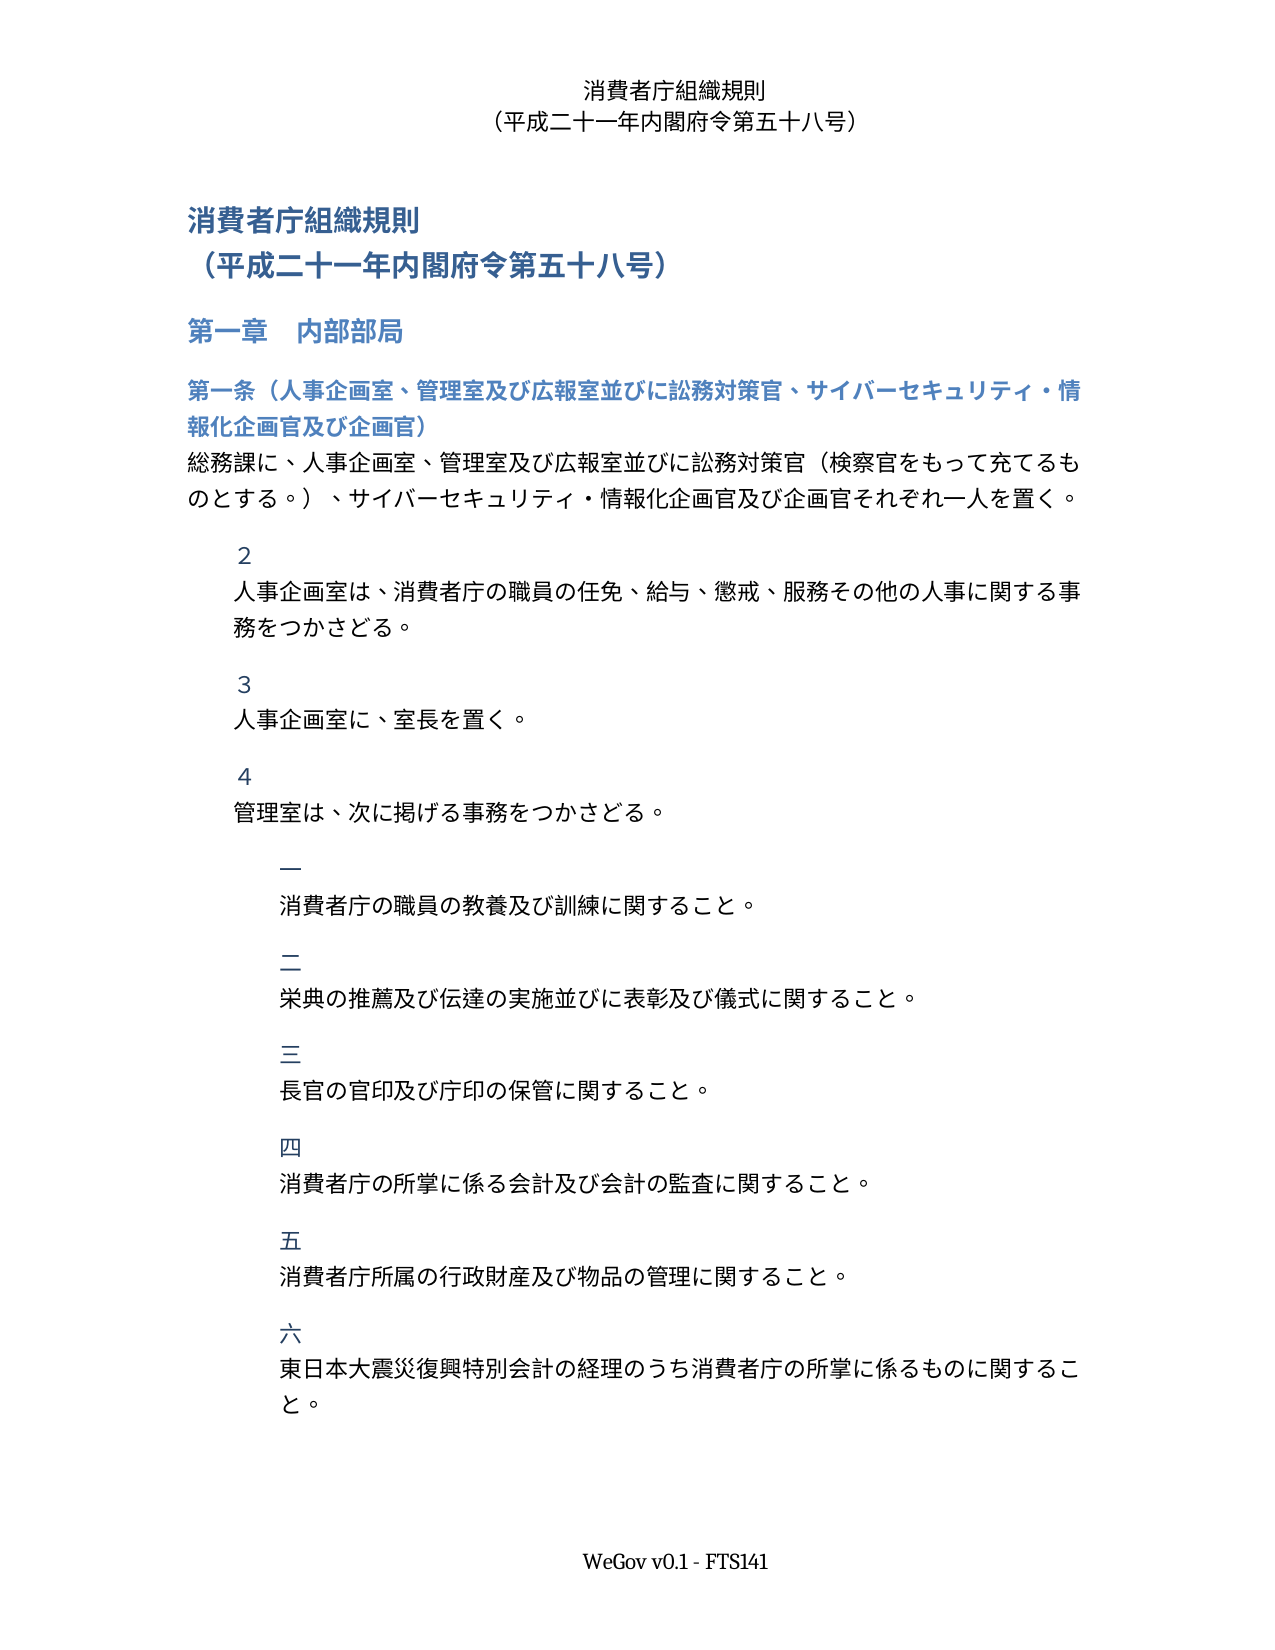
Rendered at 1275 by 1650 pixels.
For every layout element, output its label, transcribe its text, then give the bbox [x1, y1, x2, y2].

subtitle 第一章 内部部局 [187, 312, 1087, 349]
text 人事企画室は、消費者庁の職員の任免、給与、懲戒、服務その他の人事に関する事務をつかさどる。 [233, 576, 1087, 643]
text 長官の官印及び庁印の保管に関すること。 [279, 1075, 1087, 1107]
text 管理室は、次に掲げる事務をつかさどる。 [233, 797, 1087, 828]
subtitle ３ [233, 668, 1087, 700]
subtitle 二 [279, 947, 1087, 978]
subtitle 三 [279, 1039, 1087, 1071]
text 消費者庁の職員の教養及び訓練に関すること。 [279, 890, 1087, 921]
text 栄典の推薦及び伝達の実施並びに表彰及び儀式に関すること。 [279, 983, 1087, 1014]
subtitle 六 [279, 1317, 1087, 1349]
subtitle 第一条（人事企画室、管理室及び広報室並びに訟務対策官、サイバーセキュリティ・情報化企画官及び企画官） [187, 375, 1087, 442]
text 消費者庁の所掌に係る会計及び会計の監査に関すること。 [279, 1168, 1087, 1199]
subtitle 四 [279, 1132, 1087, 1163]
text 東日本大震災復興特別会計の経理のうち消費者庁の所掌に係るものに関すること。 [279, 1353, 1087, 1421]
text 総務課に、人事企画室、管理室及び広報室並びに訟務対策官（検察官をもって充てるものとする。）、サイバーセキュリティ・情報化企画官及び企画官それぞれ一人を置く。 [187, 447, 1087, 514]
subtitle 一 [279, 854, 1087, 885]
subtitle 消費者庁組織規則 （平成二十一年内閣府令第五十八号） [187, 200, 1087, 285]
text 消費者庁所属の行政財産及び物品の管理に関すること。 [279, 1261, 1087, 1292]
text 人事企画室に、室長を置く。 [233, 704, 1087, 736]
subtitle 五 [279, 1225, 1087, 1256]
subtitle ２ [233, 540, 1087, 571]
subtitle ４ [233, 761, 1087, 792]
